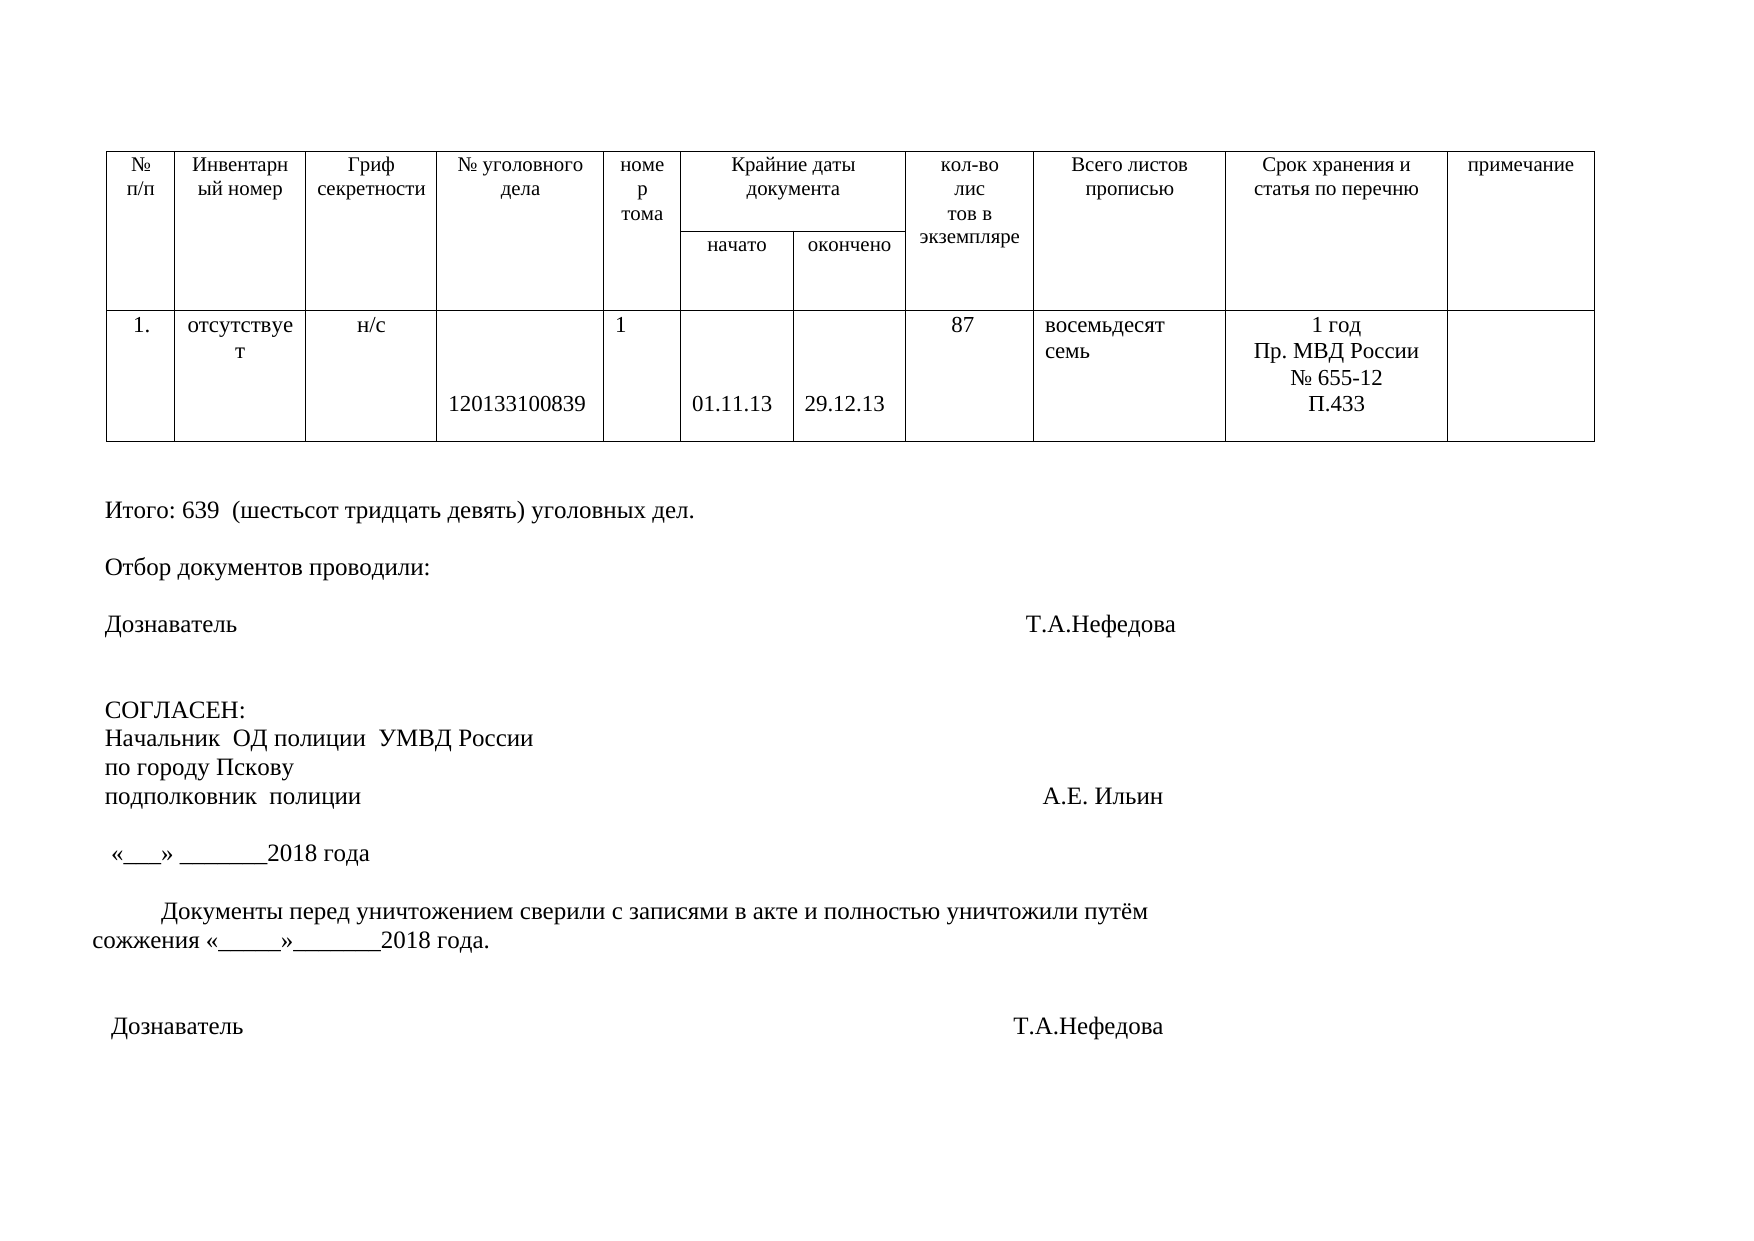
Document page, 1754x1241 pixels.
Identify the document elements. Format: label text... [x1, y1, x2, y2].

text Начальник ОД полиции УМВД России [29, 723, 1636, 752]
text по городу Пскову [29, 752, 1636, 781]
text подполковник полиции А.Е. Ильин [29, 781, 1636, 810]
text сожжения «_____»_______2018 года. [29, 925, 1636, 953]
table_cell 01.11.13 [681, 311, 793, 441]
table_header № уголовного дела [437, 152, 603, 310]
table_cell [1448, 311, 1594, 441]
table_header № п/п [107, 152, 174, 310]
table_header Крайние даты документа [681, 152, 905, 231]
text Дознаватель Т.А.Нефедова [29, 609, 1636, 638]
table_cell 29.12.13 [794, 311, 905, 441]
table_header Гриф секретности [306, 152, 436, 310]
table_cell [107, 311, 174, 441]
table_header Всего листов прописью [1034, 152, 1225, 310]
table_cell восемьдесят семь [1034, 311, 1225, 441]
table_cell окончено [794, 232, 905, 310]
text Итого: 639 (шестьсот тридцать девять) уголовных дел. [29, 495, 1636, 524]
table_cell отсутствует [175, 311, 305, 441]
table_cell 120133100839 [437, 311, 603, 441]
table_cell начато [681, 232, 793, 310]
text Дознаватель Т.А.Нефедова [29, 1011, 1636, 1040]
text «___» _______2018 года [29, 838, 1636, 867]
table_header Инвентарный номер [175, 152, 305, 310]
table_header примечание [1448, 152, 1594, 310]
text Документы перед уничтожением сверили с записями в акте и полностью уничтожили путём [29, 896, 1636, 925]
text Отбор документов проводили: [29, 552, 1636, 581]
table_header кол-во лис тов в экземпляре [906, 152, 1033, 310]
table_header Срок хранения и статья по перечню [1226, 152, 1447, 310]
table_cell 1 [604, 311, 680, 441]
table_cell 1 год Пр. МВД России № 655-12 П.433 [1226, 311, 1447, 441]
table_cell н/с [306, 311, 436, 441]
text СОГЛАСЕН: [29, 695, 1636, 723]
table_header номер тома [604, 152, 680, 310]
table_cell 87 [906, 311, 1033, 441]
